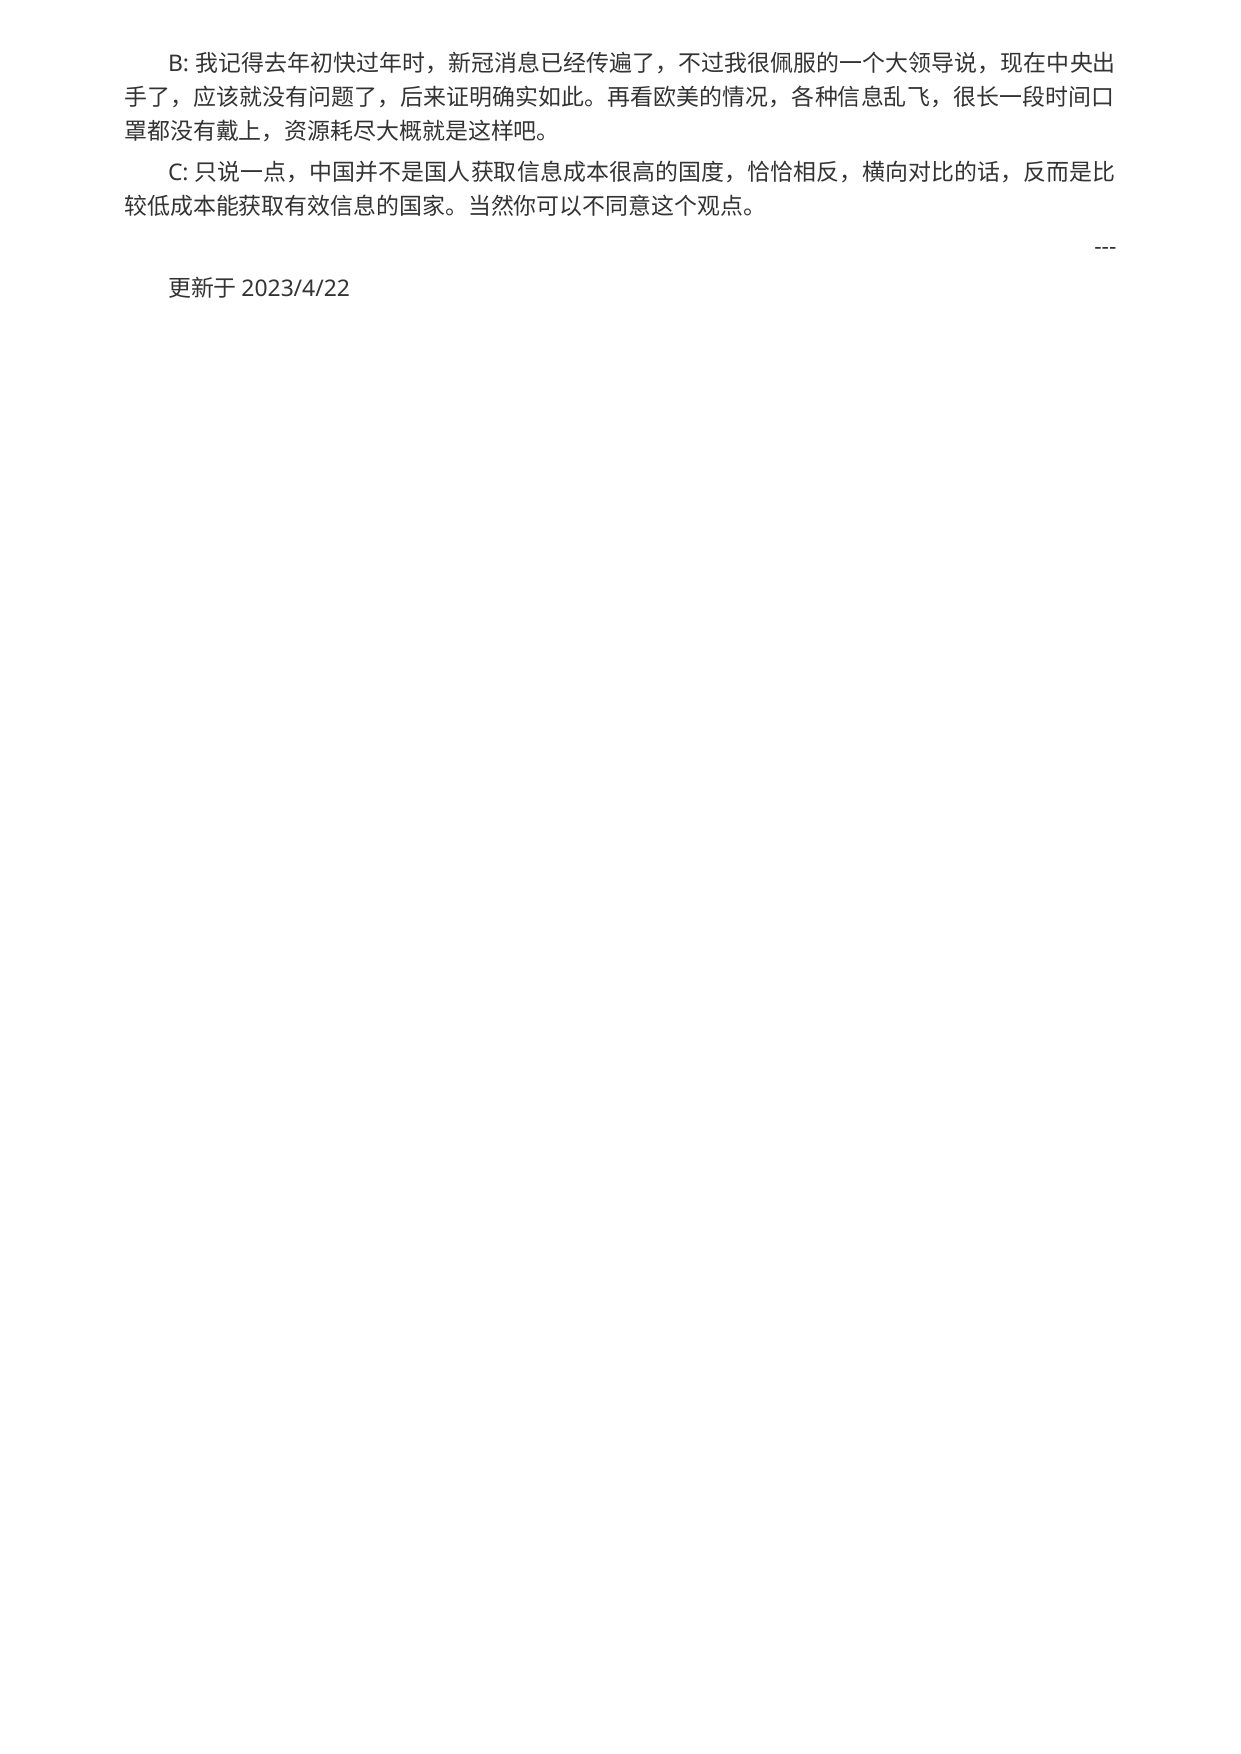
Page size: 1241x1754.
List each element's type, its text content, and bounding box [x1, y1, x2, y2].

text B: 我记得去年初快过年时，新冠消息已经传遍了，不过我很佩服的一个大领导说，现在中央出手了，应该就没有问题了，后来证明确实如此。再看欧美的情况，各种信息乱飞，很长一段时间口罩都没有戴上，资源耗尽大概就是这样吧。 [124, 45, 1116, 147]
text 更新于2023/4/22 [124, 269, 1116, 303]
text --- [124, 228, 1116, 262]
text C: 只说一点，中国并不是国人获取信息成本很高的国度，恰恰相反，横向对比的话，反而是比较低成本能获取有效信息的国家。当然你可以不同意这个观点。 [124, 154, 1116, 222]
